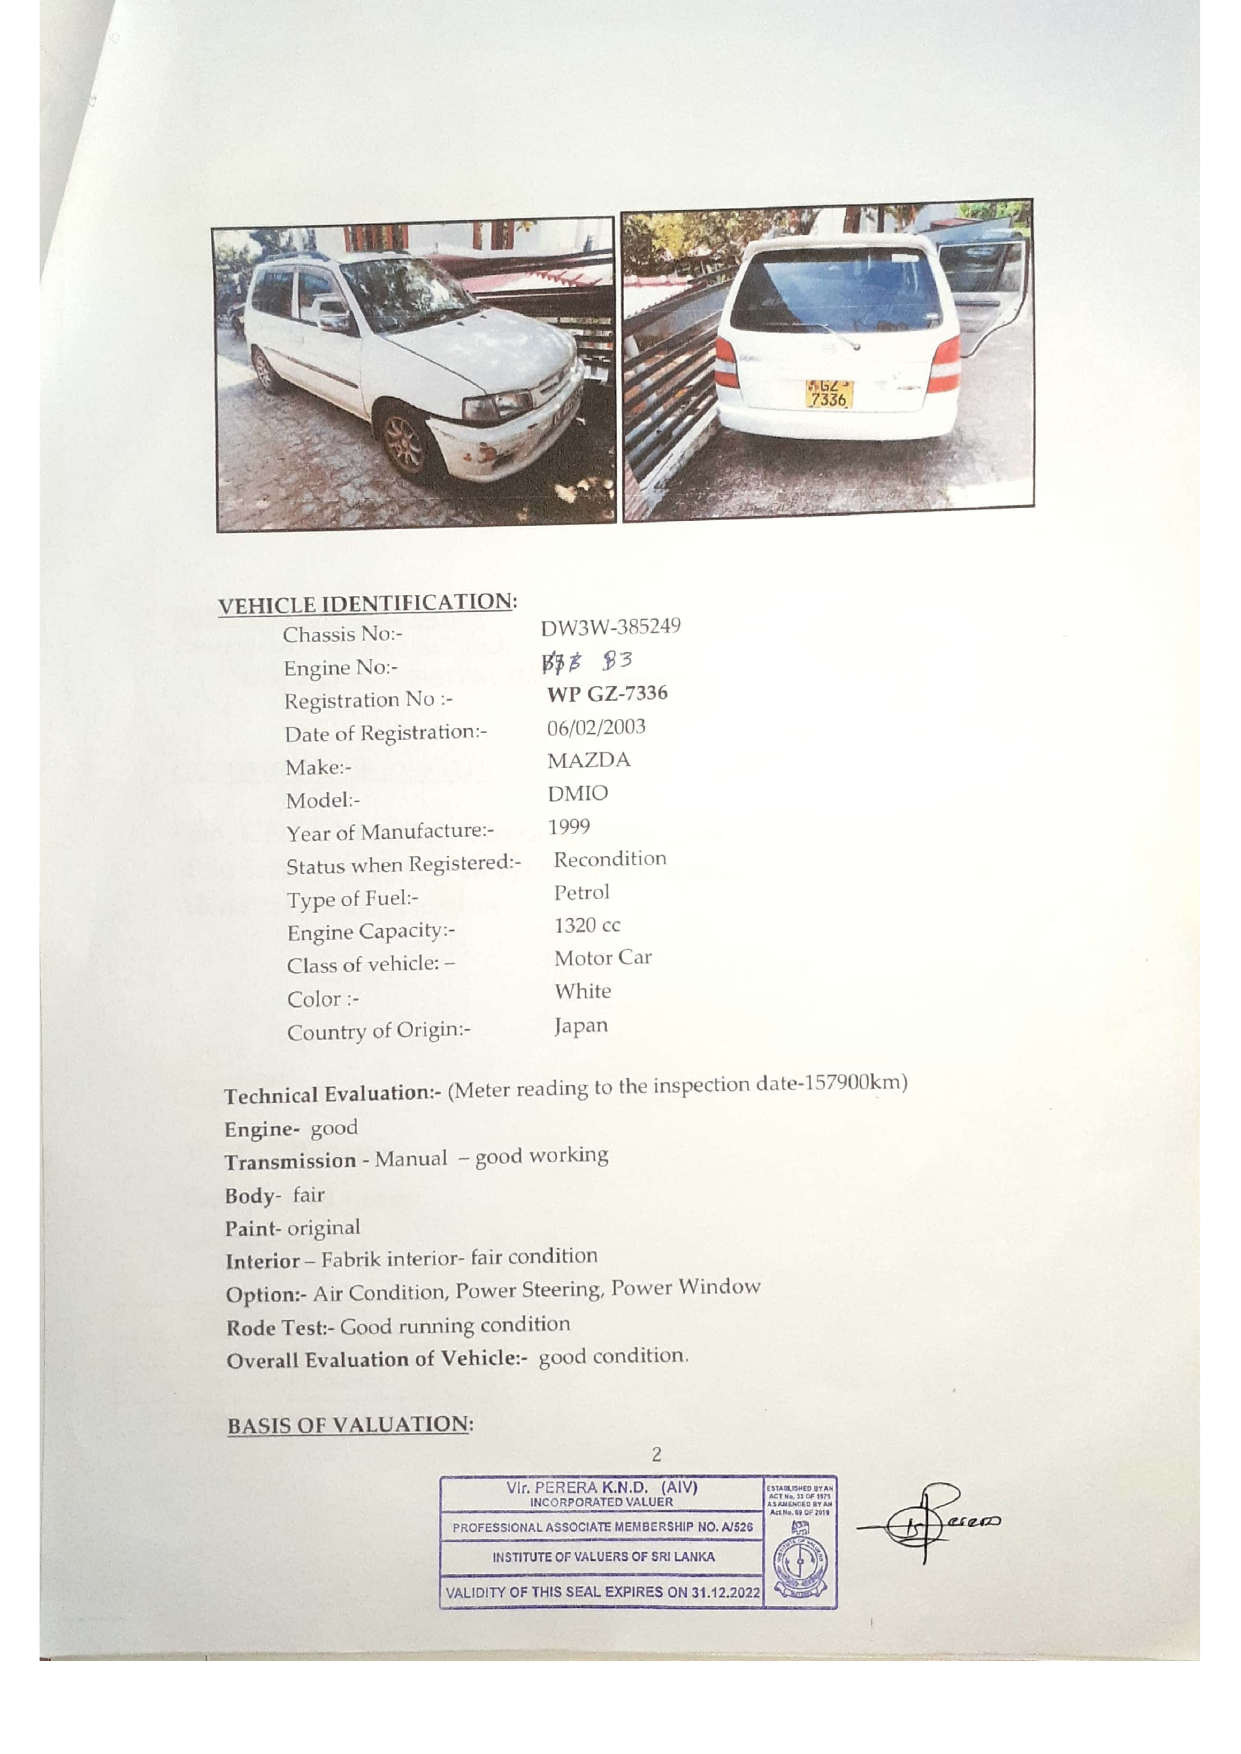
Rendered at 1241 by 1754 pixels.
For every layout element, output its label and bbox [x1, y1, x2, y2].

picture [39, 0, 1200, 1661]
